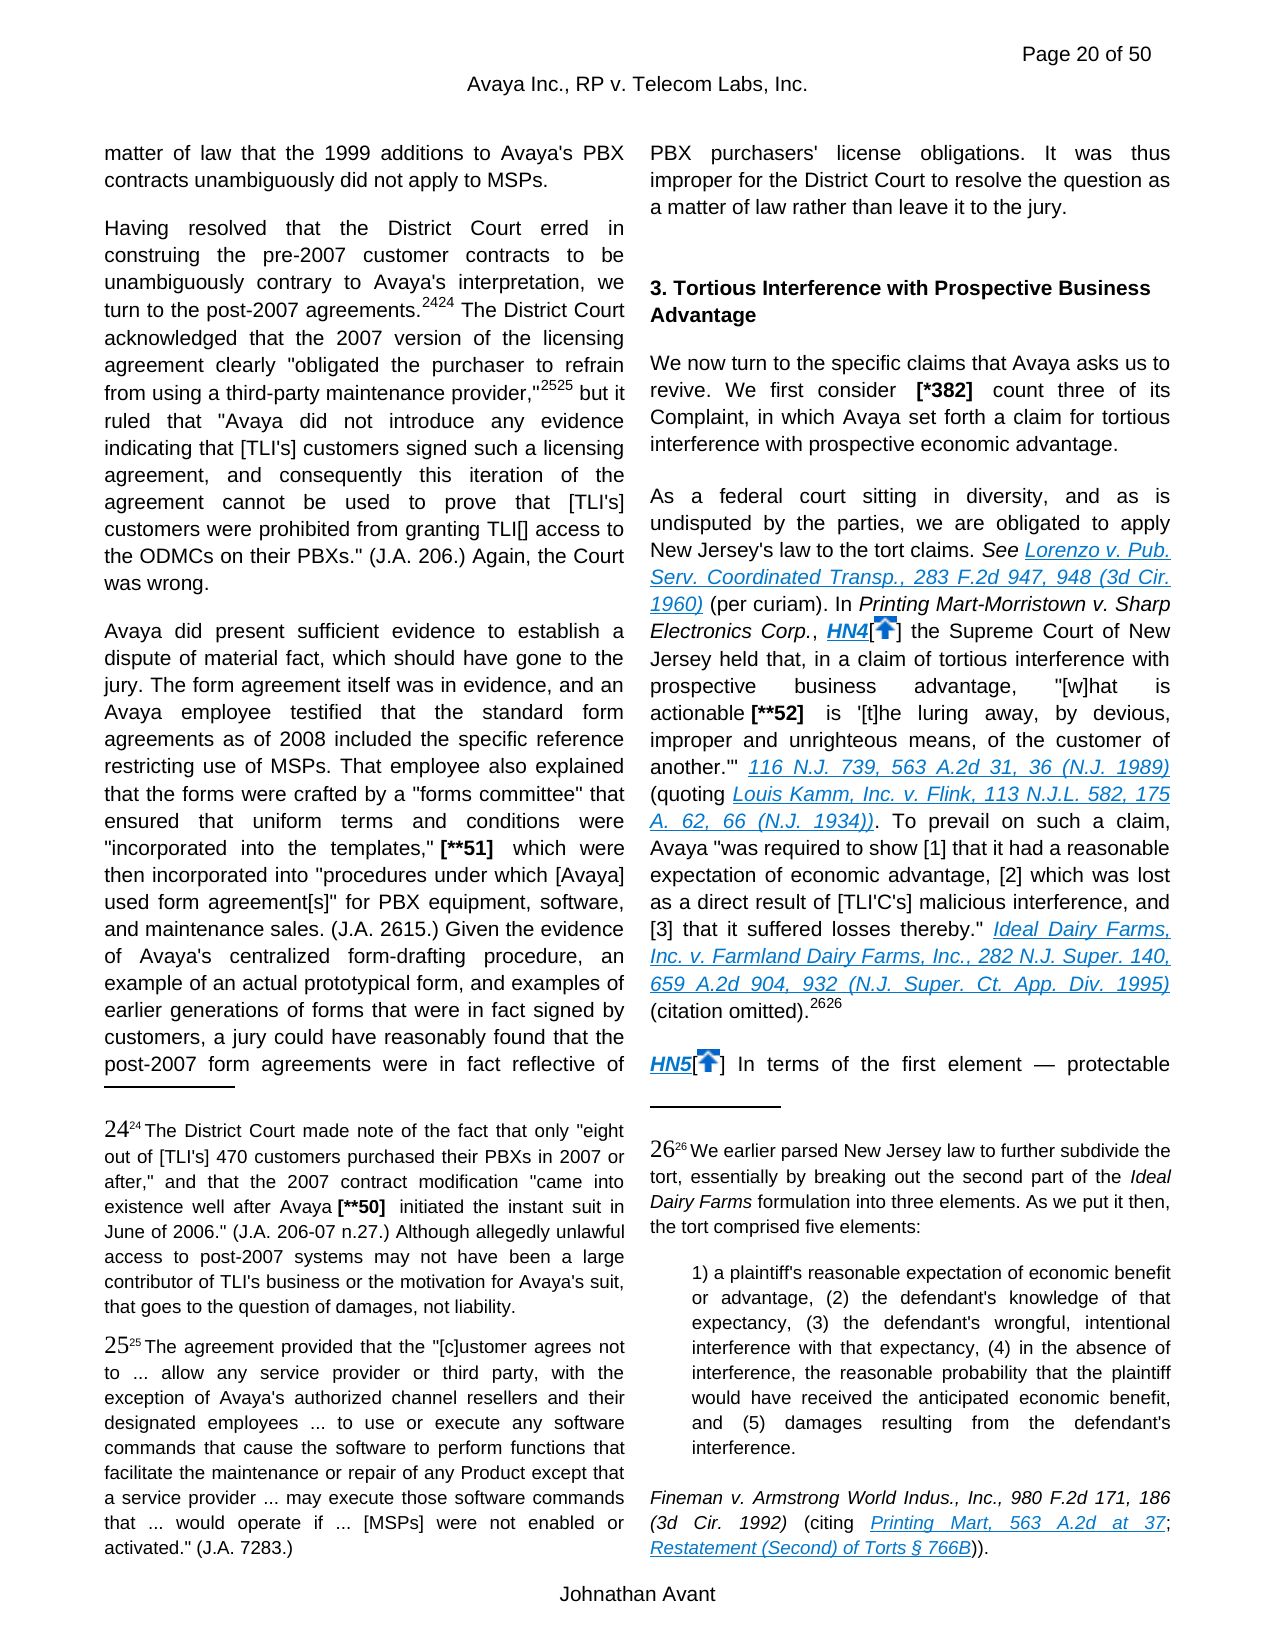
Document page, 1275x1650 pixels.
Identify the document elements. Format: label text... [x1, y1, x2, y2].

text Avaya did present sufficient evidence to establish a dispute of material fact, which should have gone to the jury. The form agreement itself was in evidence, and an Avaya employee testified that the standard form agreements as of 2008 included the specific reference restricting use of MSPs. That employee also explained that the forms were crafted by a "forms committee" that ensured that uniform terms and conditions were "incorporated into the templates," [**51] which were then incorporated into "procedures under which [Avaya] used form agreement[s]" for PBX equipment, software, and maintenance sales. (J.A. 2615.) Given the evidence of Avaya's centralized form-drafting procedure, an example of an actual prototypical form, and examples of earlier generations of forms that were in fact signed by customers, a jury could have reasonably found that the post-2007 form agreements were in fact reflective of PBX purchasers' license obligations. It was thus improper for the District Court to resolve the question as a matter of law rather than leave it to the jury. [104, 616, 625, 1076]
picture [697, 1049, 720, 1072]
text As a federal court sitting in diversity, and as is undisputed by the parties, we are obligated to apply New Jersey's law to the tort claims. See Lorenzo v. Pub. Serv. Coordinated Transp., 283 F.2d 947, 948 (3d Cir. 1960) (per curiam). In Printing Mart-Morristown v. Sharp Electronics Corp., HN4[] the Supreme Court of New Jersey held that, in a claim of tortious interference with prospective business advantage, "[w]hat is actionable [**52] is '[t]he luring away, by devious, improper and unrighteous means, of the customer of another.'" 116 N.J. 739, 563 A.2d 31, 36 (N.J. 1989) (quoting Louis Kamm, Inc. v. Flink, 113 N.J.L. 582, 175 A. 62, 66 (N.J. 1934)). To prevail on such a claim, Avaya "was required to show [1] that it had a reasonable expectation of economic advantage, [2] which was lost as a direct result of [TLI'C's] malicious interference, and [3] that it suffered losses thereby." Ideal Dairy Farms, Inc. v. Farmland Dairy Farms, Inc., 282 N.J. Super. 140, 659 A.2d 904, 932 (N.J. Super. Ct. App. Div. 1995) (citation omitted).26 [650, 587, 1171, 965]
text We now turn to the specific claims that Avaya asks us to revive. We first consider [*382] count three of its Complaint, in which Avaya set forth a claim for tortious interference with prospective economic advantage. [650, 347, 1171, 456]
text Having resolved that the District Court erred in construing the pre-2007 customer contracts to be unambiguously contrary to Avaya's interpretation, we turn to the post-2007 agreements.24 The District Court acknowledged that the 2007 version of the licensing agreement clearly "obligated the purchaser to refrain from using a third-party maintenance provider,"25 but it ruled that "Avaya did not introduce any evidence indicating that [TLI's] customers signed such a licensing agreement, and consequently this iteration of the agreement cannot be used to prove that [TLI's] customers were prohibited from granting TLI[] access to the ODMCs on their PBXs." (J.A. 206.) Again, the Court was wrong. [104, 212, 625, 595]
picture [874, 616, 897, 639]
text 3. Tortious Interference with Prospective Business Advantage [650, 244, 1171, 327]
